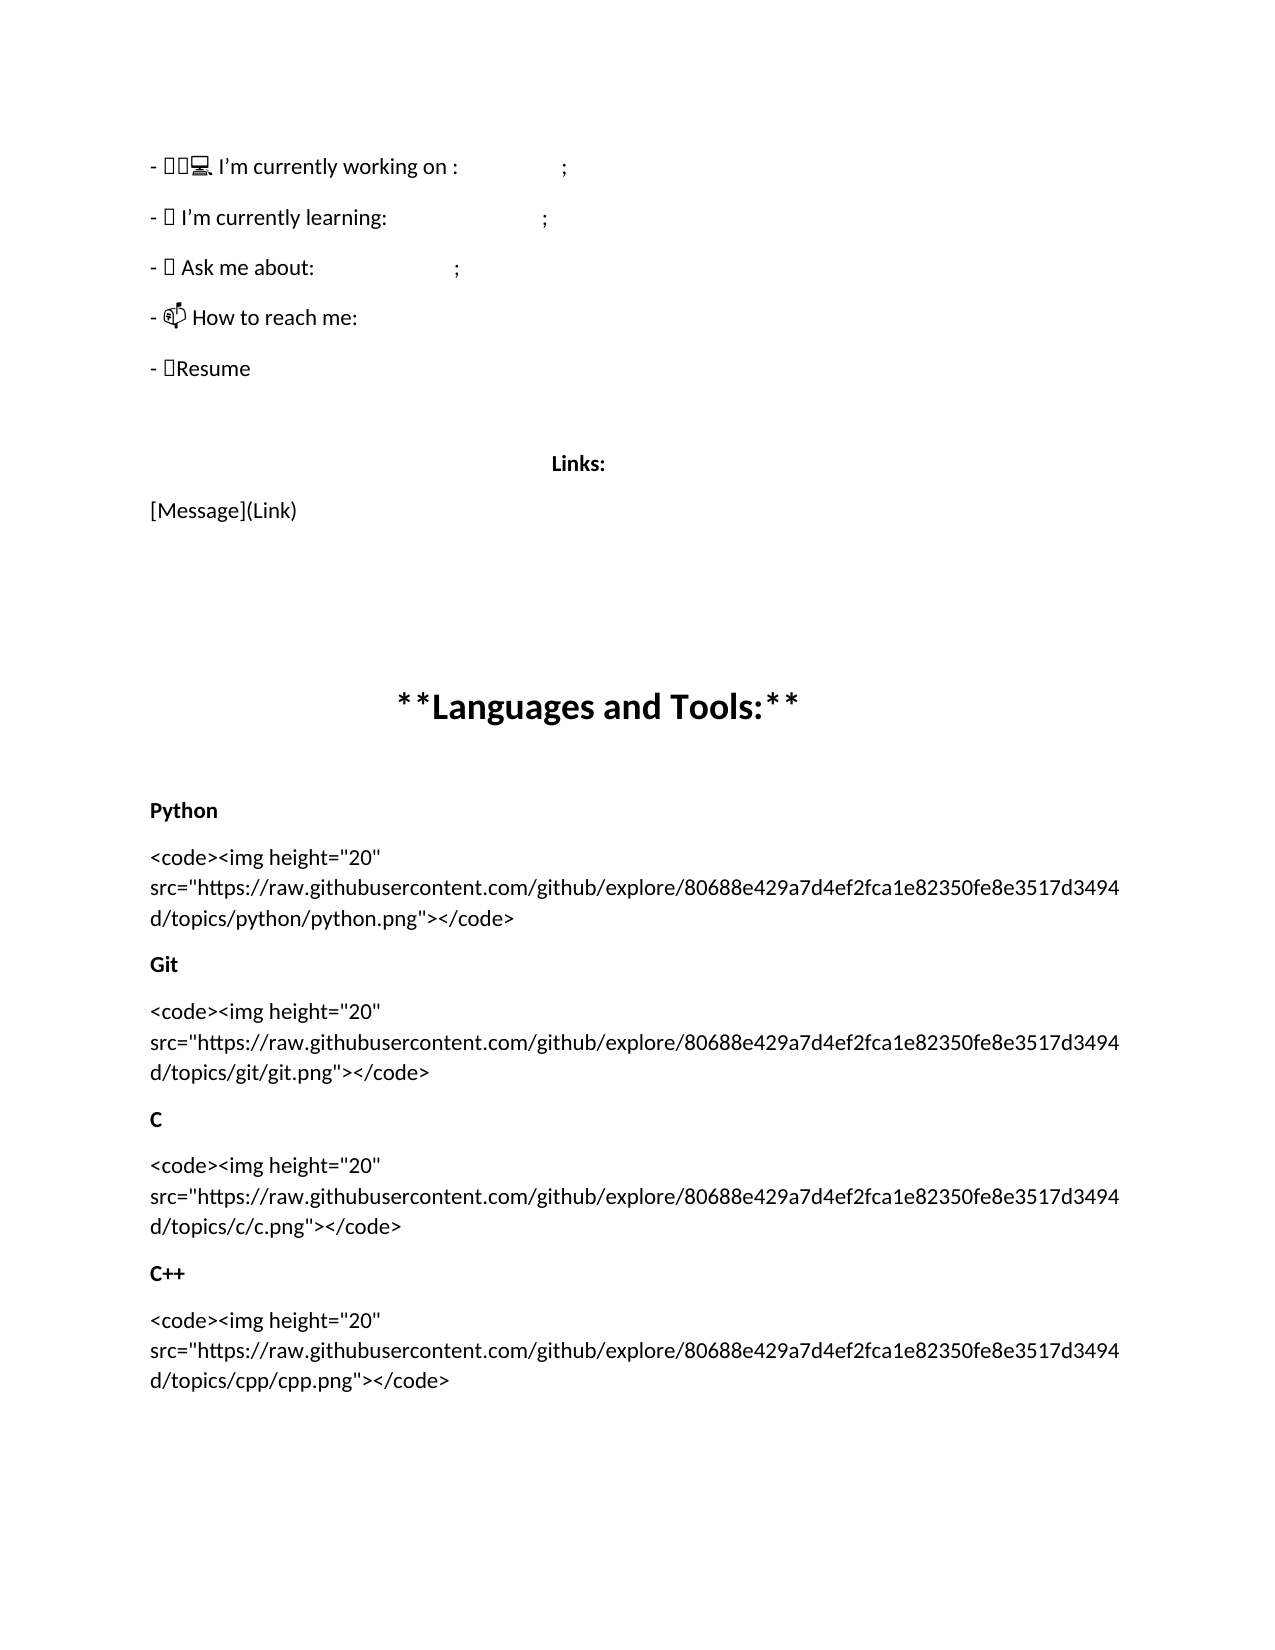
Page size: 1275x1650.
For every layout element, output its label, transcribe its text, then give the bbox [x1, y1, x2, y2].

text [Message](Link) [150, 496, 1125, 524]
text - 📫 How to reach me: [150, 301, 1125, 332]
text C++ [150, 1259, 1125, 1287]
text <code><img height="20" src="https://raw.githubusercontent.com/github/explore/80688e429a7d4ef2fca1e82350fe8e3517d3494d/topics/python/python.png"></code> [150, 843, 1125, 932]
text Git [150, 951, 1125, 978]
text <code><img height="20" src="https://raw.githubusercontent.com/github/explore/80688e429a7d4ef2fca1e82350fe8e3517d3494d/topics/cpp/cpp.png"></code> [150, 1306, 1125, 1394]
text Python [150, 796, 1125, 824]
text - 📝Resume [150, 352, 1125, 383]
text - 💬 Ask me about: ; [150, 251, 1125, 282]
text Links: [150, 449, 1125, 477]
text <code><img height="20" src="https://raw.githubusercontent.com/github/explore/80688e429a7d4ef2fca1e82350fe8e3517d3494d/topics/c/c.png"></code> [150, 1152, 1125, 1240]
text **Languages and Tools:** [150, 683, 1125, 729]
text - 🌱 I’m currently learning: ; [150, 200, 1125, 232]
text C [150, 1105, 1125, 1133]
text - 👨🏽‍💻 I’m currently working on : ; [150, 150, 1125, 181]
text <code><img height="20" src="https://raw.githubusercontent.com/github/explore/80688e429a7d4ef2fca1e82350fe8e3517d3494d/topics/git/git.png"></code> [150, 997, 1125, 1086]
